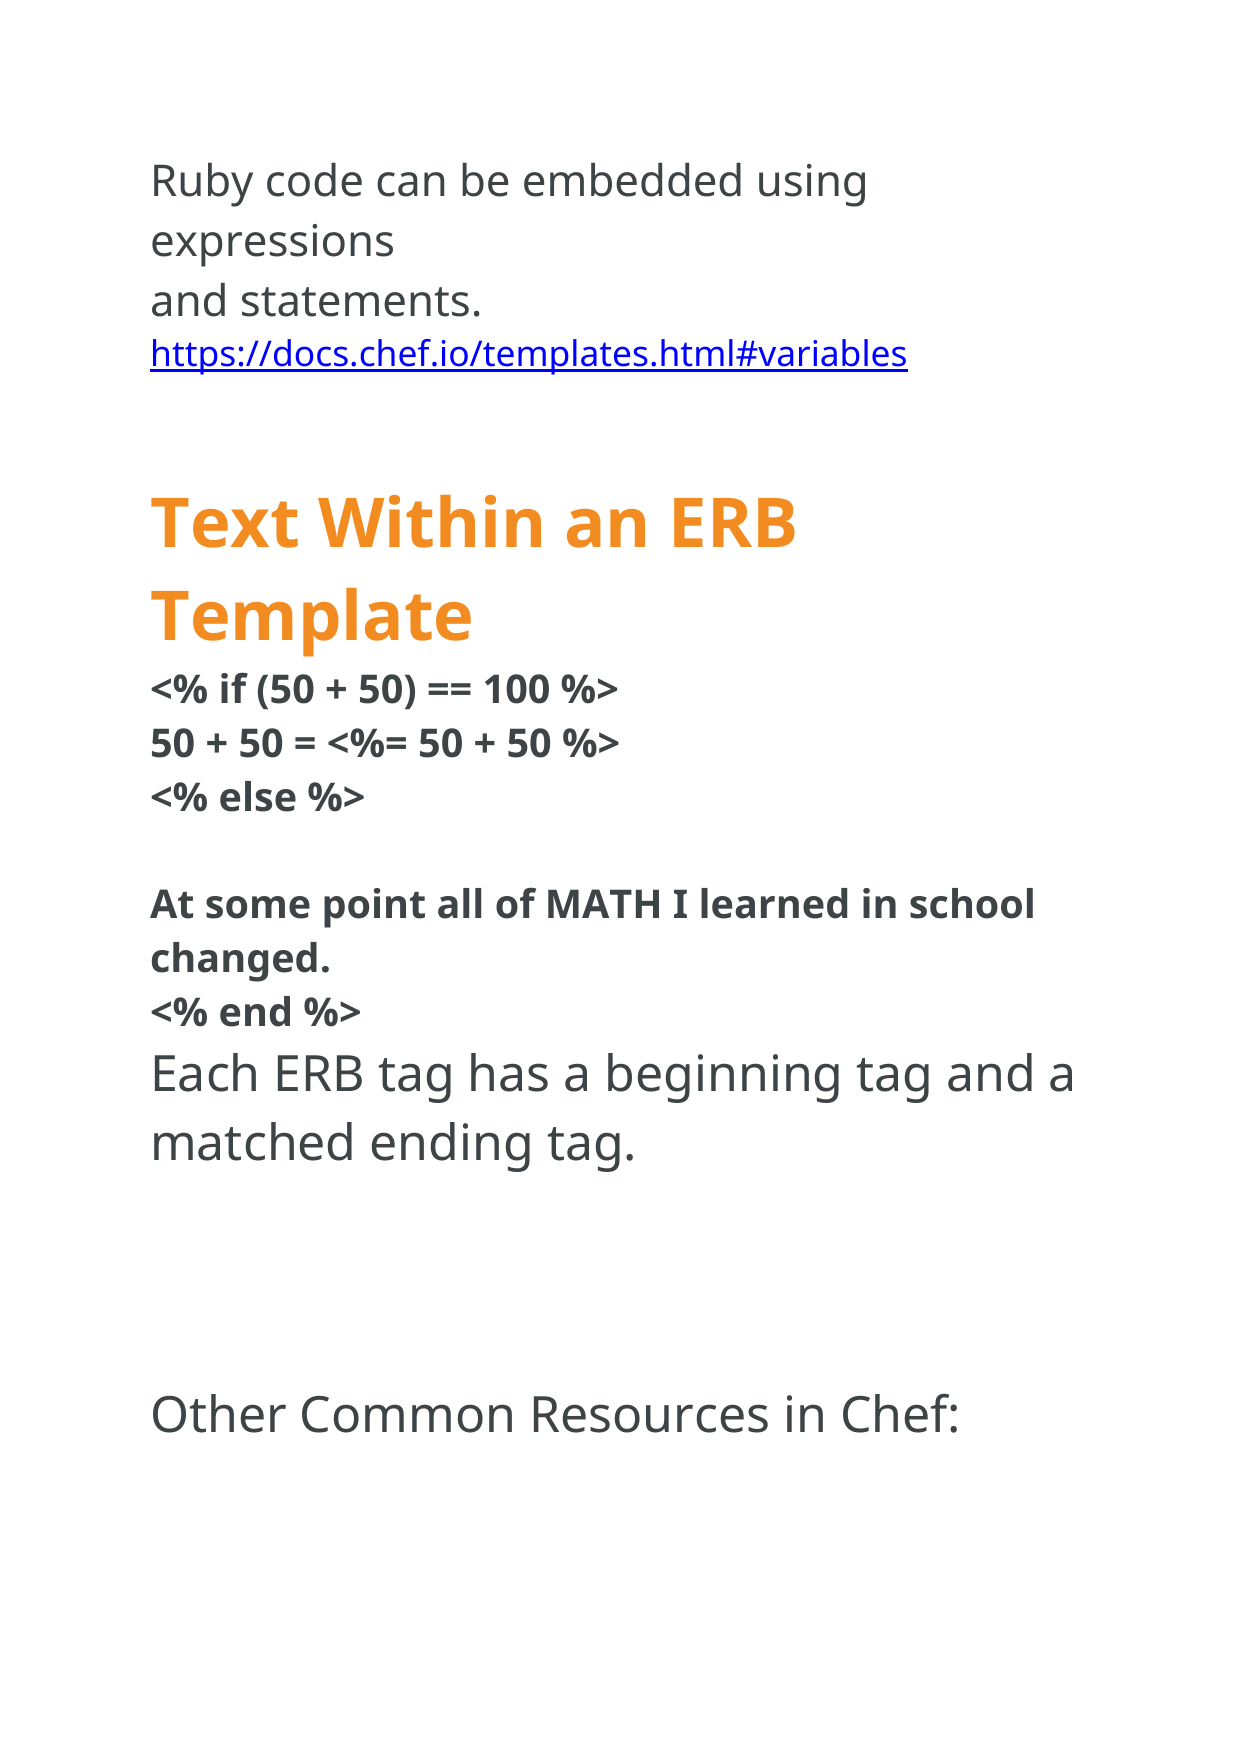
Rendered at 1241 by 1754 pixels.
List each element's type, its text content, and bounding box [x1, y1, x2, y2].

text https://docs.chef.io/templates.html#variables [150, 329, 1090, 377]
text <% else %> [150, 769, 1090, 823]
text 50 + 50 = <%= 50 + 50 %> [150, 715, 1090, 769]
text Each ERB tag has a beginning tag and a matched ending tag. [150, 1038, 1090, 1175]
text and statements. [150, 269, 1090, 329]
text Text Within an ERB Template [150, 473, 1090, 661]
text Ruby code can be embedded using expressions [150, 150, 1090, 269]
text <% end %> [150, 984, 1090, 1038]
text At some point all of MATH I learned in school changed. [150, 877, 1090, 984]
text <% if (50 + 50) == 100 %> [150, 661, 1090, 715]
text Other Common Resources in Chef: [150, 1379, 1090, 1447]
